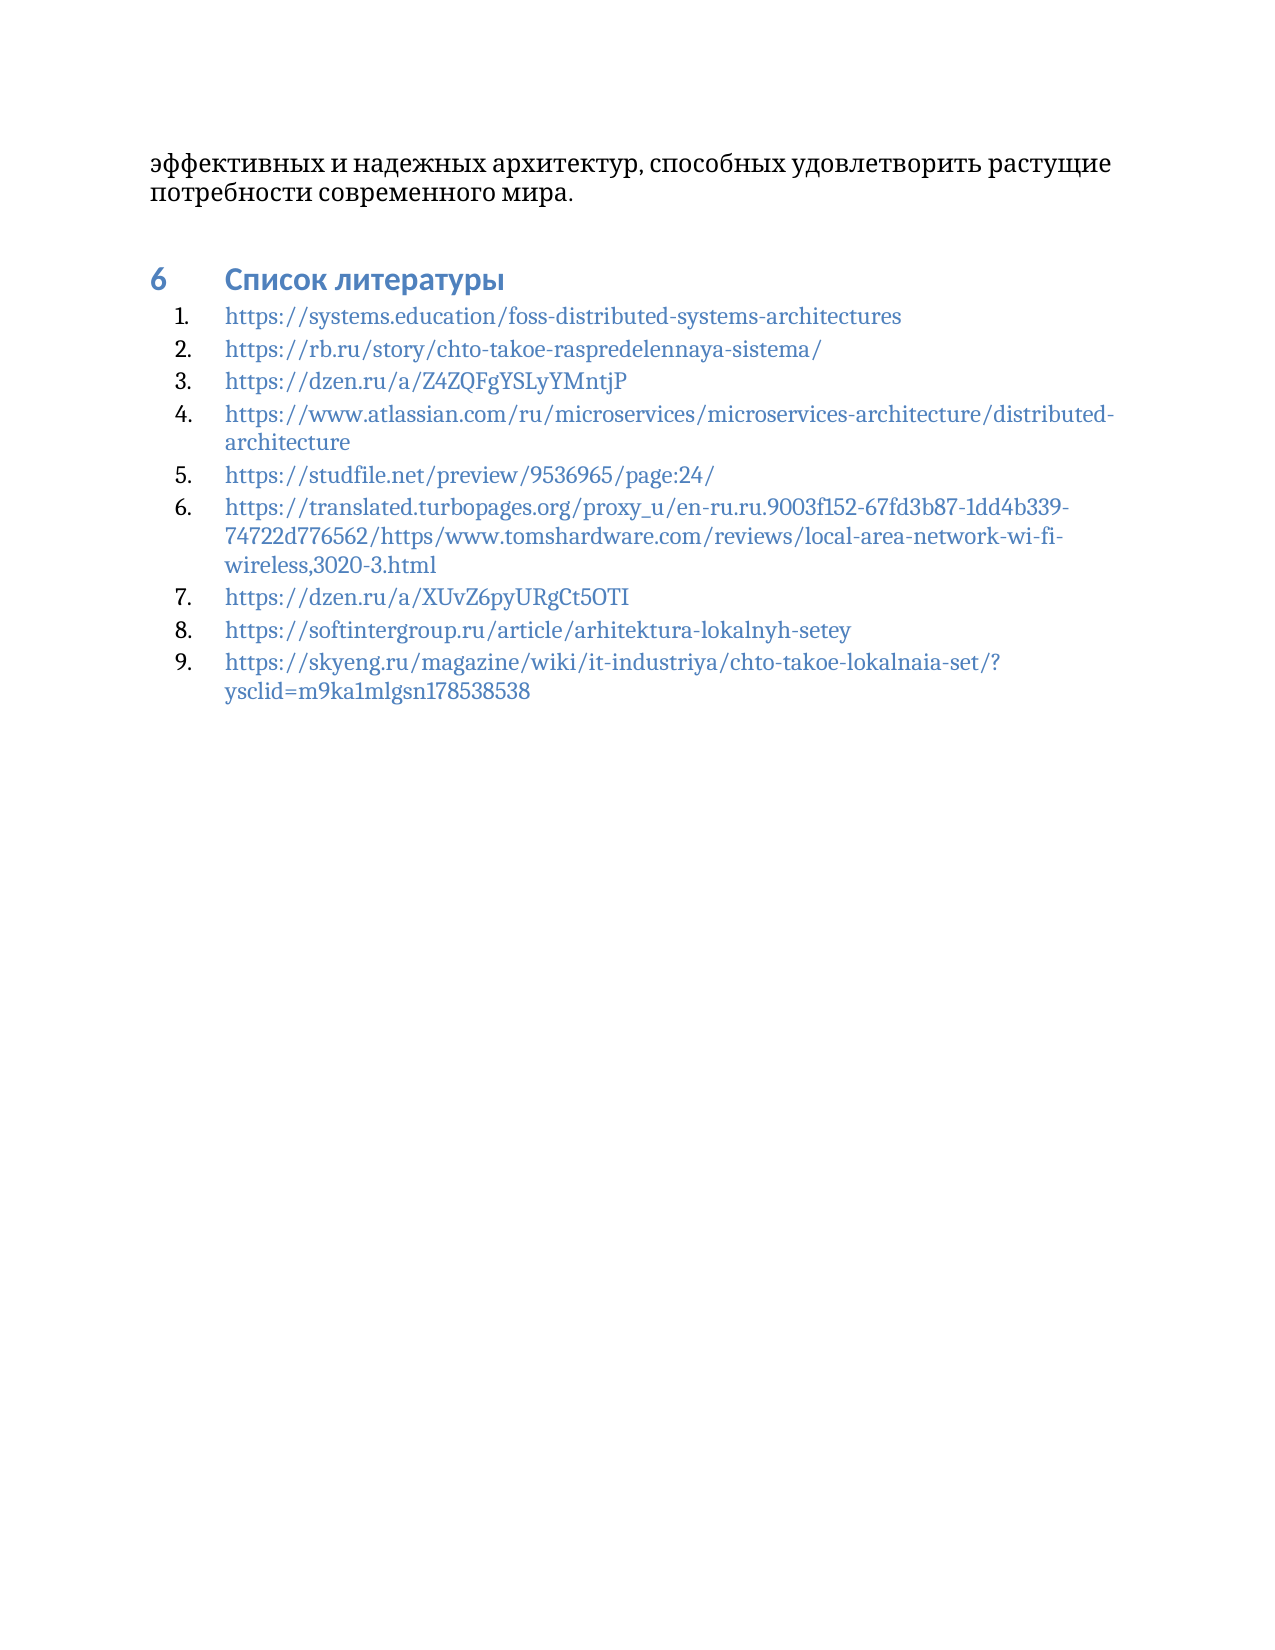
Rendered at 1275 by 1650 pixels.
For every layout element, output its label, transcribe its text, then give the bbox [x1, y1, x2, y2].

list https://dzen.ru/a/Z4ZQFgYSLyYMntjP [175, 367, 1125, 396]
subtitle 6 Список литературы [150, 257, 1125, 298]
list https://www.atlassian.com/ru/microservices/microservices-architecture/distributed-architecture [175, 399, 1125, 457]
list https://systems.education/foss-distributed-systems-architectures [175, 302, 1125, 331]
list https://rb.ru/story/chto-takoe-raspredelennaya-sistema/ [175, 334, 1125, 363]
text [150, 150, 1125, 207]
list https://skyeng.ru/magazine/wiki/it-industriya/chto-takoe-lokalnaia-set/?ysclid=m9ka1mlgsn178538538 [175, 648, 1125, 706]
list https://studfile.net/preview/9536965/page:24/ [175, 461, 1125, 489]
list https://translated.turbopages.org/proxy_u/en-ru.ru.9003f152-67fd3b87-1dd4b339-74722d776562/https/www.tomshardware.com/reviews/local-area-network-wi-fi-wireless,3020-3.html [175, 493, 1125, 579]
list https://dzen.ru/a/XUvZ6pyURgCt5OTI [175, 583, 1125, 612]
list https://softintergroup.ru/article/arhitektura-lokalnyh-setey [175, 616, 1125, 644]
